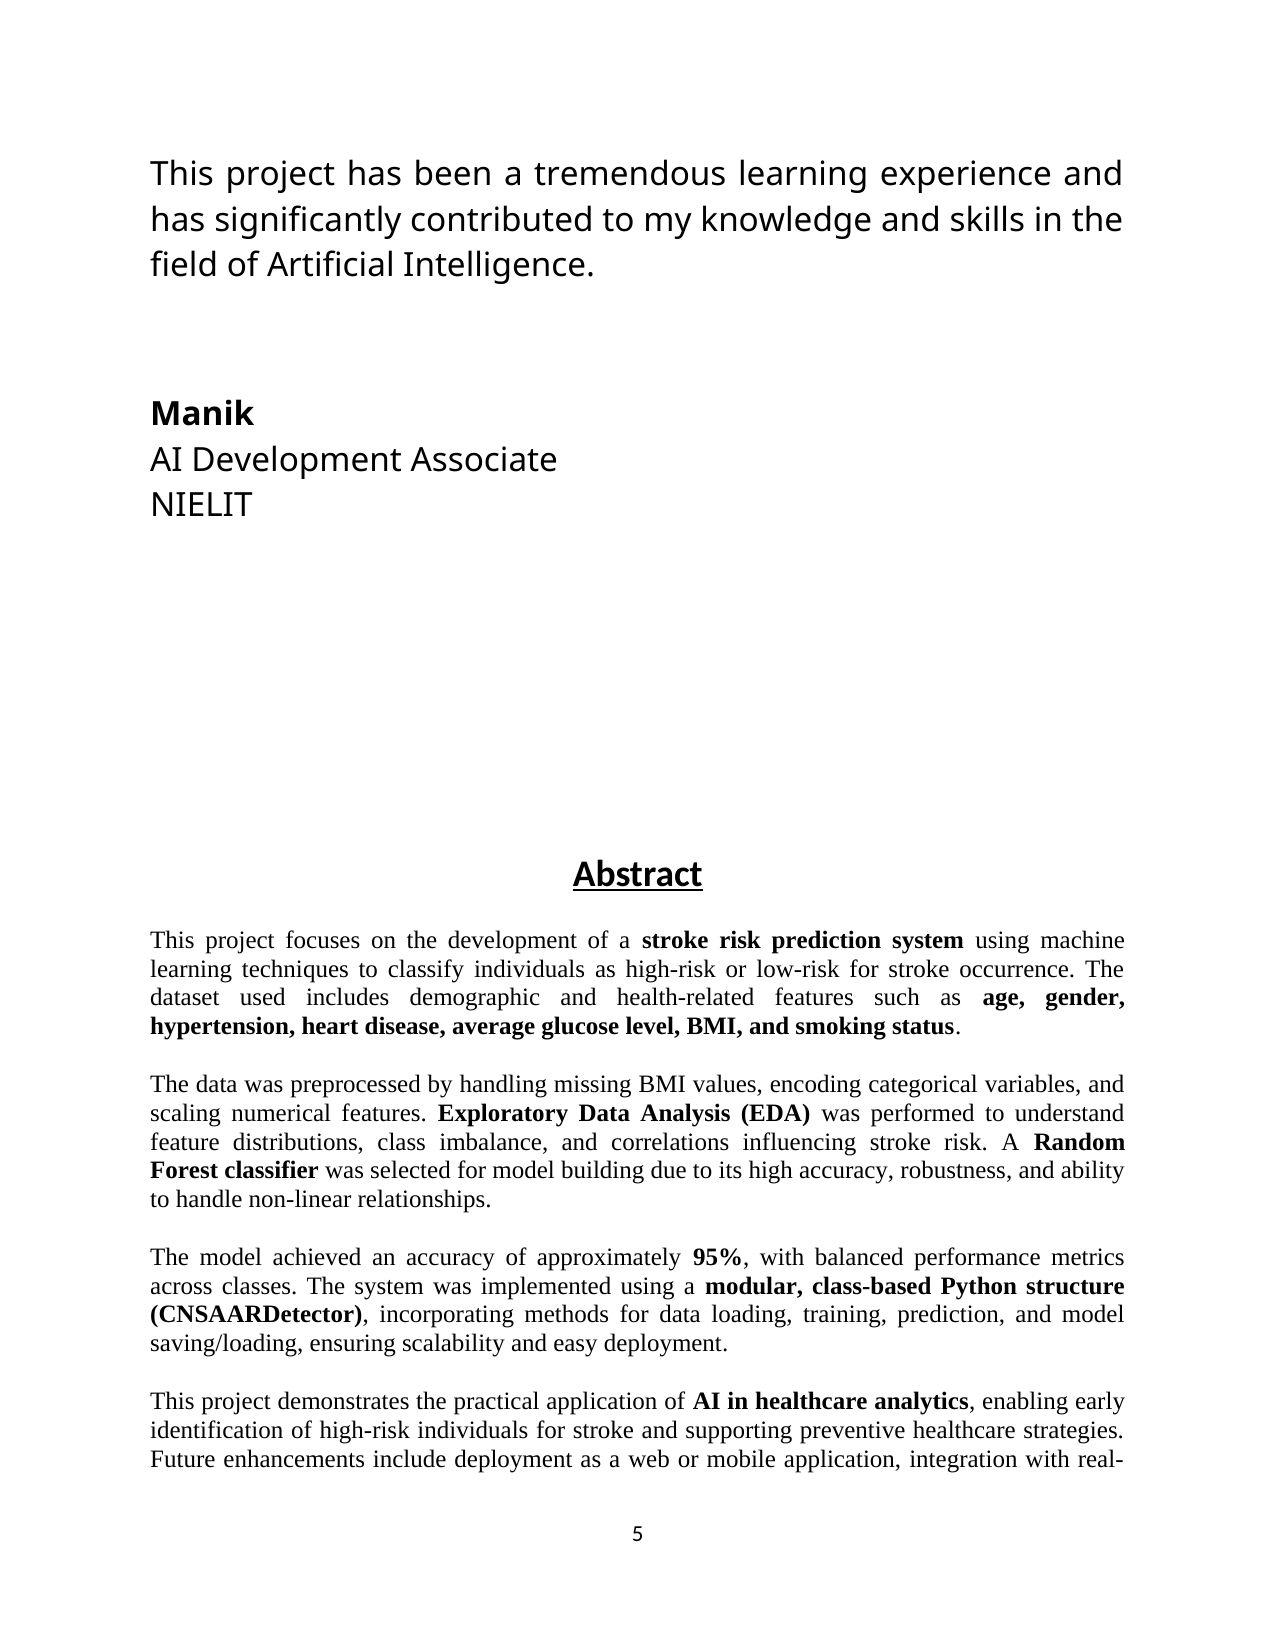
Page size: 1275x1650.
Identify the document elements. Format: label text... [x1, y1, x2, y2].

text Manik AI Development Associate NIELIT [150, 390, 1125, 526]
text This project focuses on the development of a stroke risk prediction system using machine learning techniques to classify individuals as high-risk or low-risk for stroke occurrence. The dataset used includes demographic and health-related features such as age, gender, hypertension, heart disease, average glucose level, BMI, and smoking status. [150, 925, 1125, 1040]
text This project has been a tremendous learning experience and has significantly contributed to my knowledge and skills in the field of Artificial Intelligence. [150, 150, 1125, 286]
text The model achieved an accuracy of approximately 95%, with balanced performance metrics across classes. The system was implemented using a modular, class-based Python structure (CNSAARDetector), incorporating methods for data loading, training, prediction, and model saving/loading, ensuring scalability and easy deployment. [150, 1242, 1125, 1357]
text The data was preprocessed by handling missing BMI values, encoding categorical variables, and scaling numerical features. Exploratory Data Analysis (EDA) was performed to understand feature distributions, class imbalance, and correlations influencing stroke risk. A Random Forest classifier was selected for model building due to its high accuracy, robustness, and ability to handle non-linear relationships. [150, 1069, 1125, 1213]
text Abstract [150, 850, 1125, 896]
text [150, 1386, 1125, 1472]
